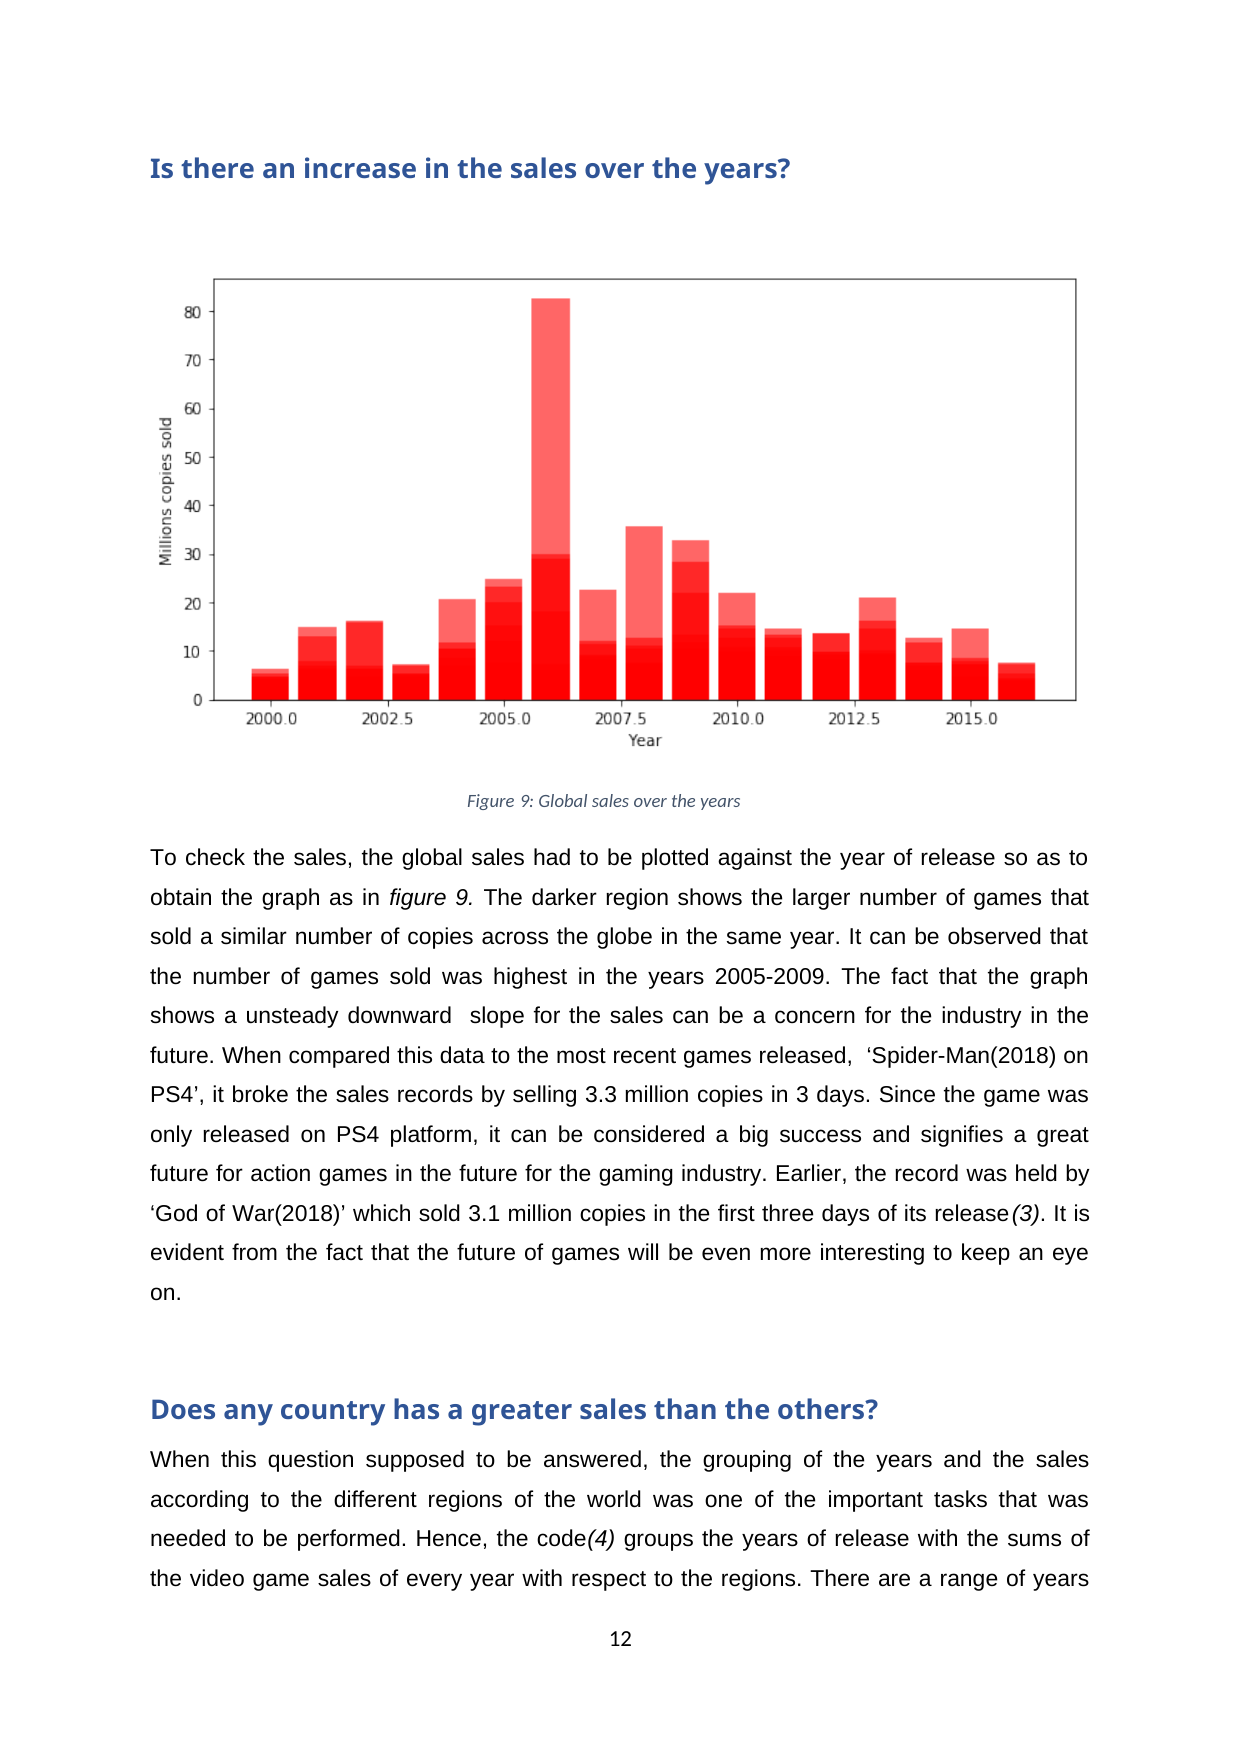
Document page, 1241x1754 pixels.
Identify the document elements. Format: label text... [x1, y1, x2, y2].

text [150, 1446, 1090, 1591]
subtitle Is there an increase in the sales over the years? [150, 150, 1090, 187]
subtitle Does any country has a greater sales than the others? [150, 1391, 1090, 1428]
text To check the sales, the global sales had to be plotted against the year of release so as to obtain the graph as in figure 9. The darker region shows the larger number of games that sold a similar number of copies across the globe in the same year. It can be observed that the number of games sold was highest in the years 2005-2009. The fact that the graph shows a unsteady downward slope for the sales can be a concern for the industry in the future. When compared this data to the most recent games released, ‘Spider-Man(2018) on PS4’, it broke the sales records by selling 3.3 million copies in 3 days. Since the game was only released on PS4 platform, it can be considered a big success and signifies a great future for action games in the future for the gaming industry. Earlier, the record was held by ‘God of War(2018)’ which sold 3.1 million copies in the first three days of its release(3). It is evident from the fact that the future of games will be even more interesting to keep an eye on. [150, 844, 1090, 1305]
text Figure 9: Global sales over the years [150, 789, 1090, 812]
picture [150, 263, 1091, 759]
